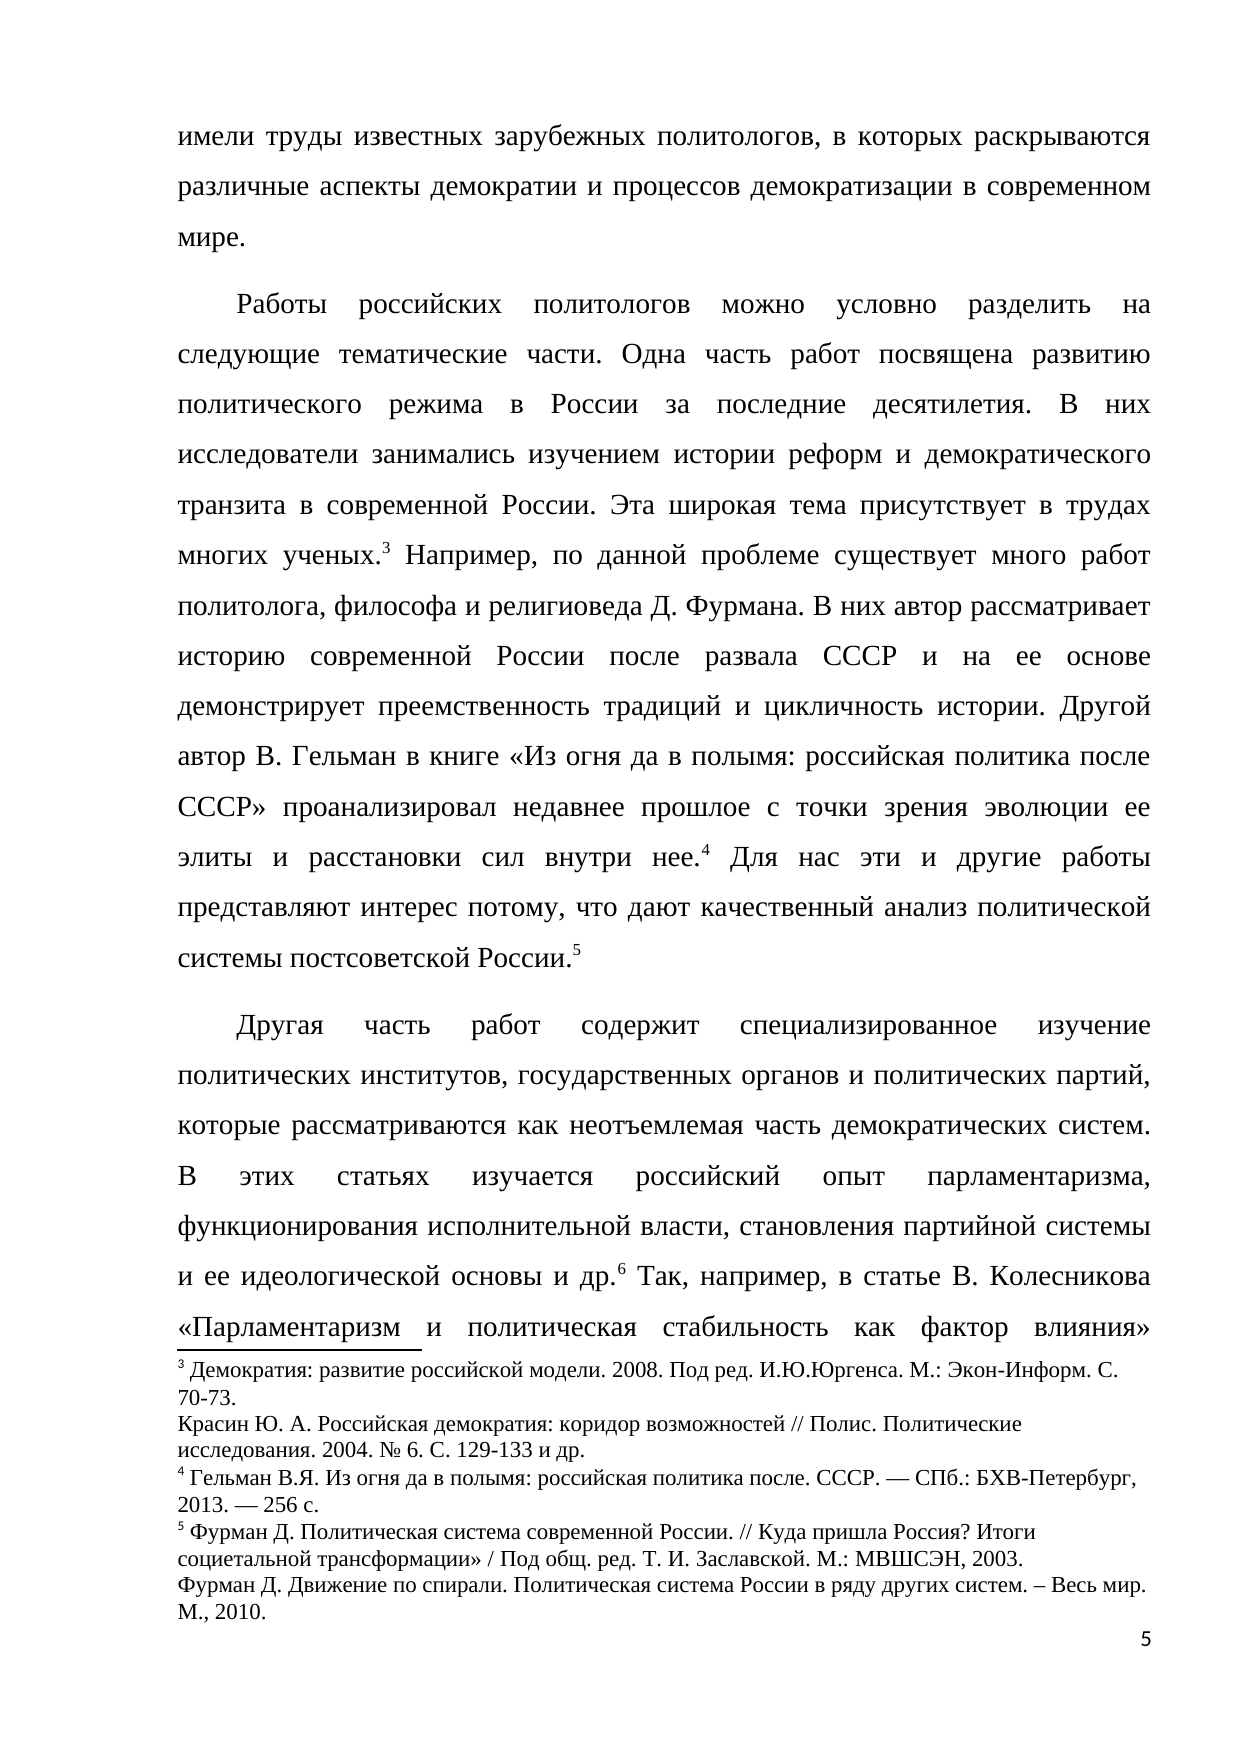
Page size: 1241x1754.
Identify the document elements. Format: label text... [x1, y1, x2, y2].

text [177, 118, 1152, 252]
text Работы российских политологов можно условно разделить на следующие тематические части. Одна часть работ посвящена развитию политического режима в России за последние десятилетия. В них исследователи занимались изучением истории реформ и демократического транзита в современной России. Эта широкая тема присутствует в трудах многих ученых. Например, по данной проблеме существует много работ политолога, философа и религиоведа Д. Фурмана. В них автор рассматривает историю современной России после развала СССР и на ее основе демонстрирует преемственность традиций и цикличность истории. Другой автор В. Гельман в книге «Из огня да в полымя: российская политика после СССР» проанализировал недавнее прошлое с точки зрения эволюции ее элиты и расстановки сил внутри нее. Для нас эти и другие работы представляют интерес потому, что дают качественный анализ политической системы постсоветской России. [177, 286, 1152, 973]
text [177, 1007, 1152, 1342]
